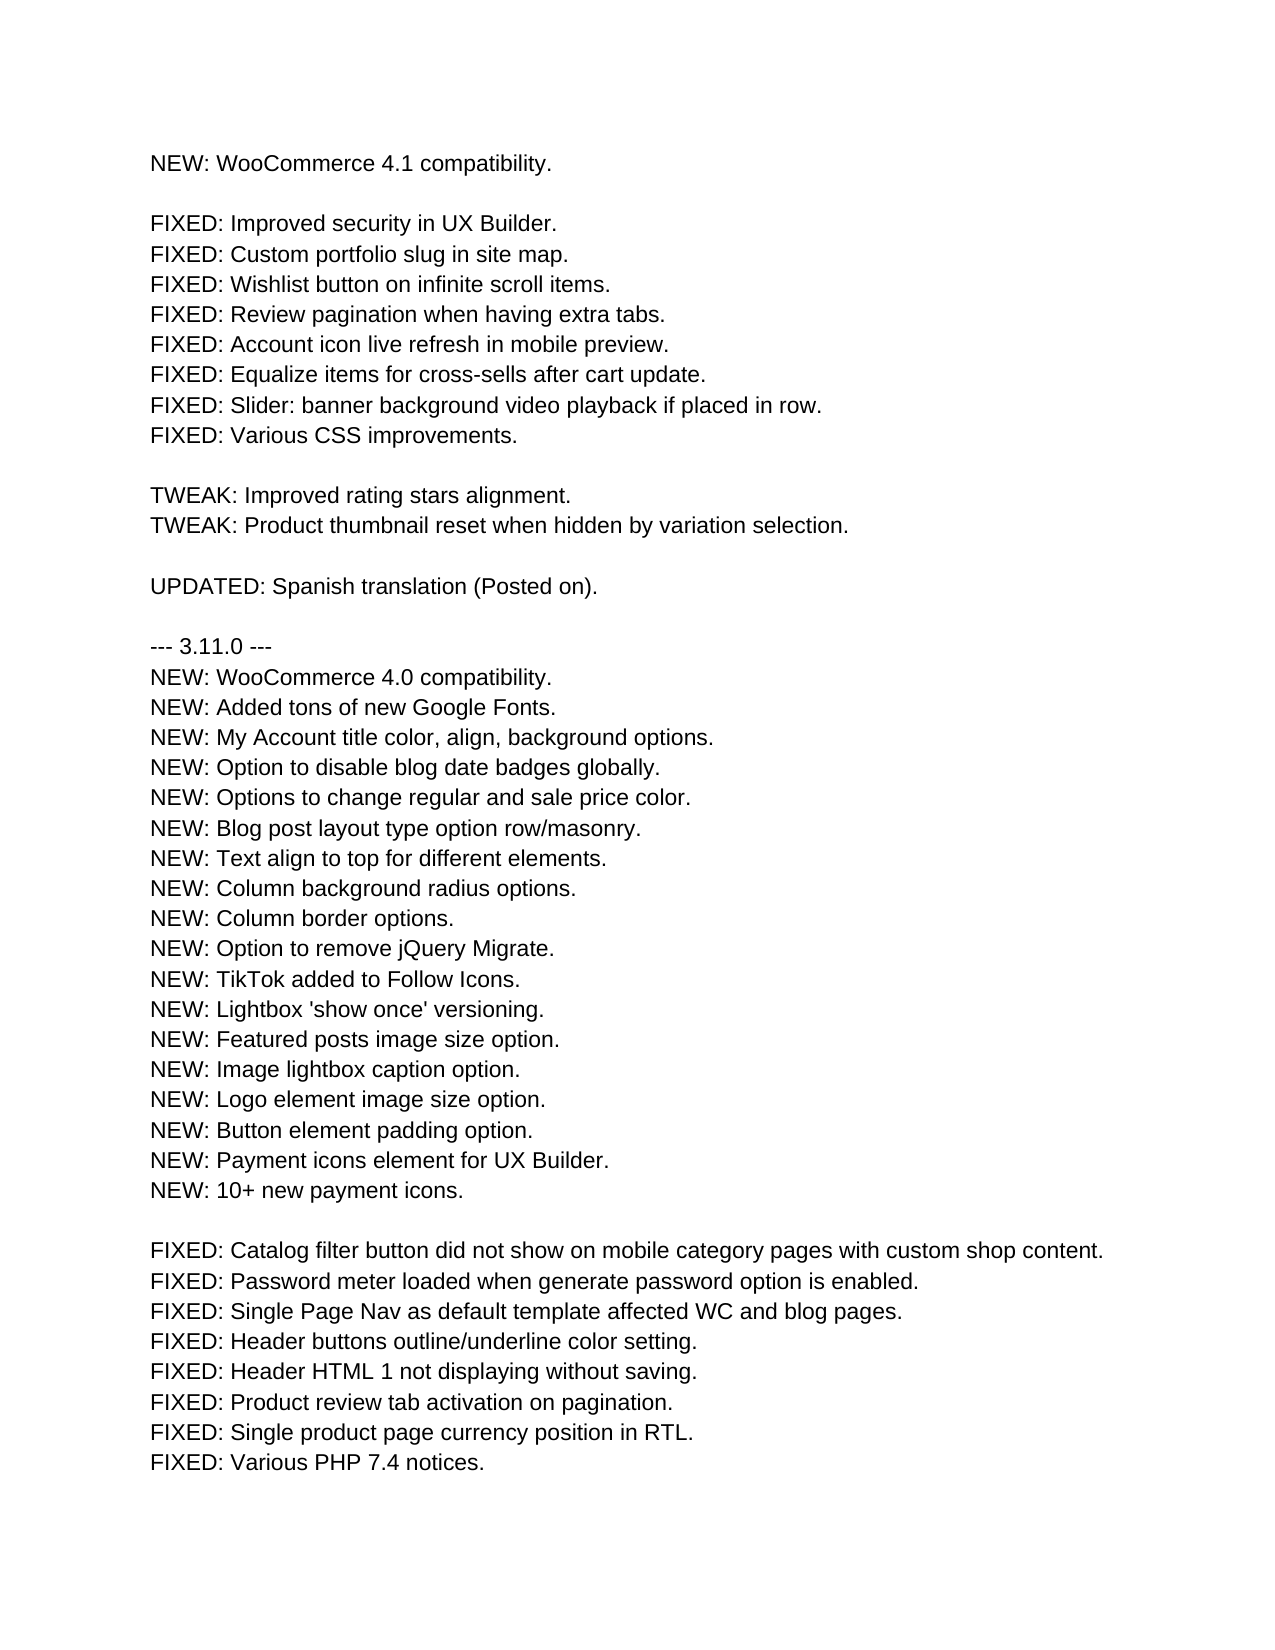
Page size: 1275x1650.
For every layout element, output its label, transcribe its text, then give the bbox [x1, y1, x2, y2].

text NEW: Lightbox 'show once' versioning. [150, 996, 1125, 1022]
text FIXED: Account icon live refresh in mobile preview. [150, 331, 1125, 358]
text NEW: Option to remove jQuery Migrate. [150, 935, 1125, 962]
text FIXED: Product review tab activation on pagination. [150, 1388, 1125, 1415]
text NEW: 10+ new payment icons. [150, 1177, 1125, 1203]
text FIXED: Various CSS improvements. [150, 422, 1125, 448]
text NEW: TikTok added to Follow Icons. [150, 966, 1125, 992]
text NEW: Text align to top for different elements. [150, 845, 1125, 871]
text FIXED: Review pagination when having extra tabs. [150, 301, 1125, 327]
text FIXED: Equalize items for cross-sells after cart update. [150, 361, 1125, 388]
text NEW: Logo element image size option. [150, 1086, 1125, 1113]
text NEW: Image lightbox caption option. [150, 1056, 1125, 1083]
text FIXED: Improved security in UX Builder. [150, 210, 1125, 237]
text NEW: WooCommerce 4.1 compatibility. [150, 150, 1125, 176]
text TWEAK: Improved rating stars alignment. [150, 482, 1125, 509]
text FIXED: Slider: banner background video playback if placed in row. [150, 392, 1125, 418]
text FIXED: Single Page Nav as default template affected WC and blog pages. [150, 1298, 1125, 1324]
text FIXED: Password meter loaded when generate password option is enabled. [150, 1268, 1125, 1294]
text FIXED: Wishlist button on infinite scroll items. [150, 271, 1125, 297]
text NEW: Options to change regular and sale price color. [150, 784, 1125, 811]
text NEW: Option to disable blog date badges globally. [150, 754, 1125, 781]
text FIXED: Single product page currency position in RTL. [150, 1419, 1125, 1445]
text NEW: Column background radius options. [150, 875, 1125, 901]
text NEW: Added tons of new Google Fonts. [150, 694, 1125, 720]
text FIXED: Various PHP 7.4 notices. [150, 1449, 1125, 1475]
text FIXED: Catalog filter button did not show on mobile category pages with custom shop content. [150, 1237, 1125, 1264]
text NEW: Blog post layout type option row/masonry. [150, 814, 1125, 841]
text UPDATED: Spanish translation (Posted on). [150, 573, 1125, 599]
text NEW: Button element padding option. [150, 1117, 1125, 1143]
text FIXED: Header buttons outline/underline color setting. [150, 1328, 1125, 1354]
text NEW: My Account title color, align, background options. [150, 724, 1125, 750]
text --- 3.11.0 --- [150, 633, 1125, 660]
text FIXED: Header HTML 1 not displaying without saving. [150, 1358, 1125, 1385]
text FIXED: Custom portfolio slug in site map. [150, 241, 1125, 267]
text NEW: WooCommerce 4.0 compatibility. [150, 663, 1125, 690]
text TWEAK: Product thumbnail reset when hidden by variation selection. [150, 512, 1125, 539]
text NEW: Column border options. [150, 905, 1125, 932]
text NEW: Payment icons element for UX Builder. [150, 1147, 1125, 1173]
text NEW: Featured posts image size option. [150, 1026, 1125, 1052]
